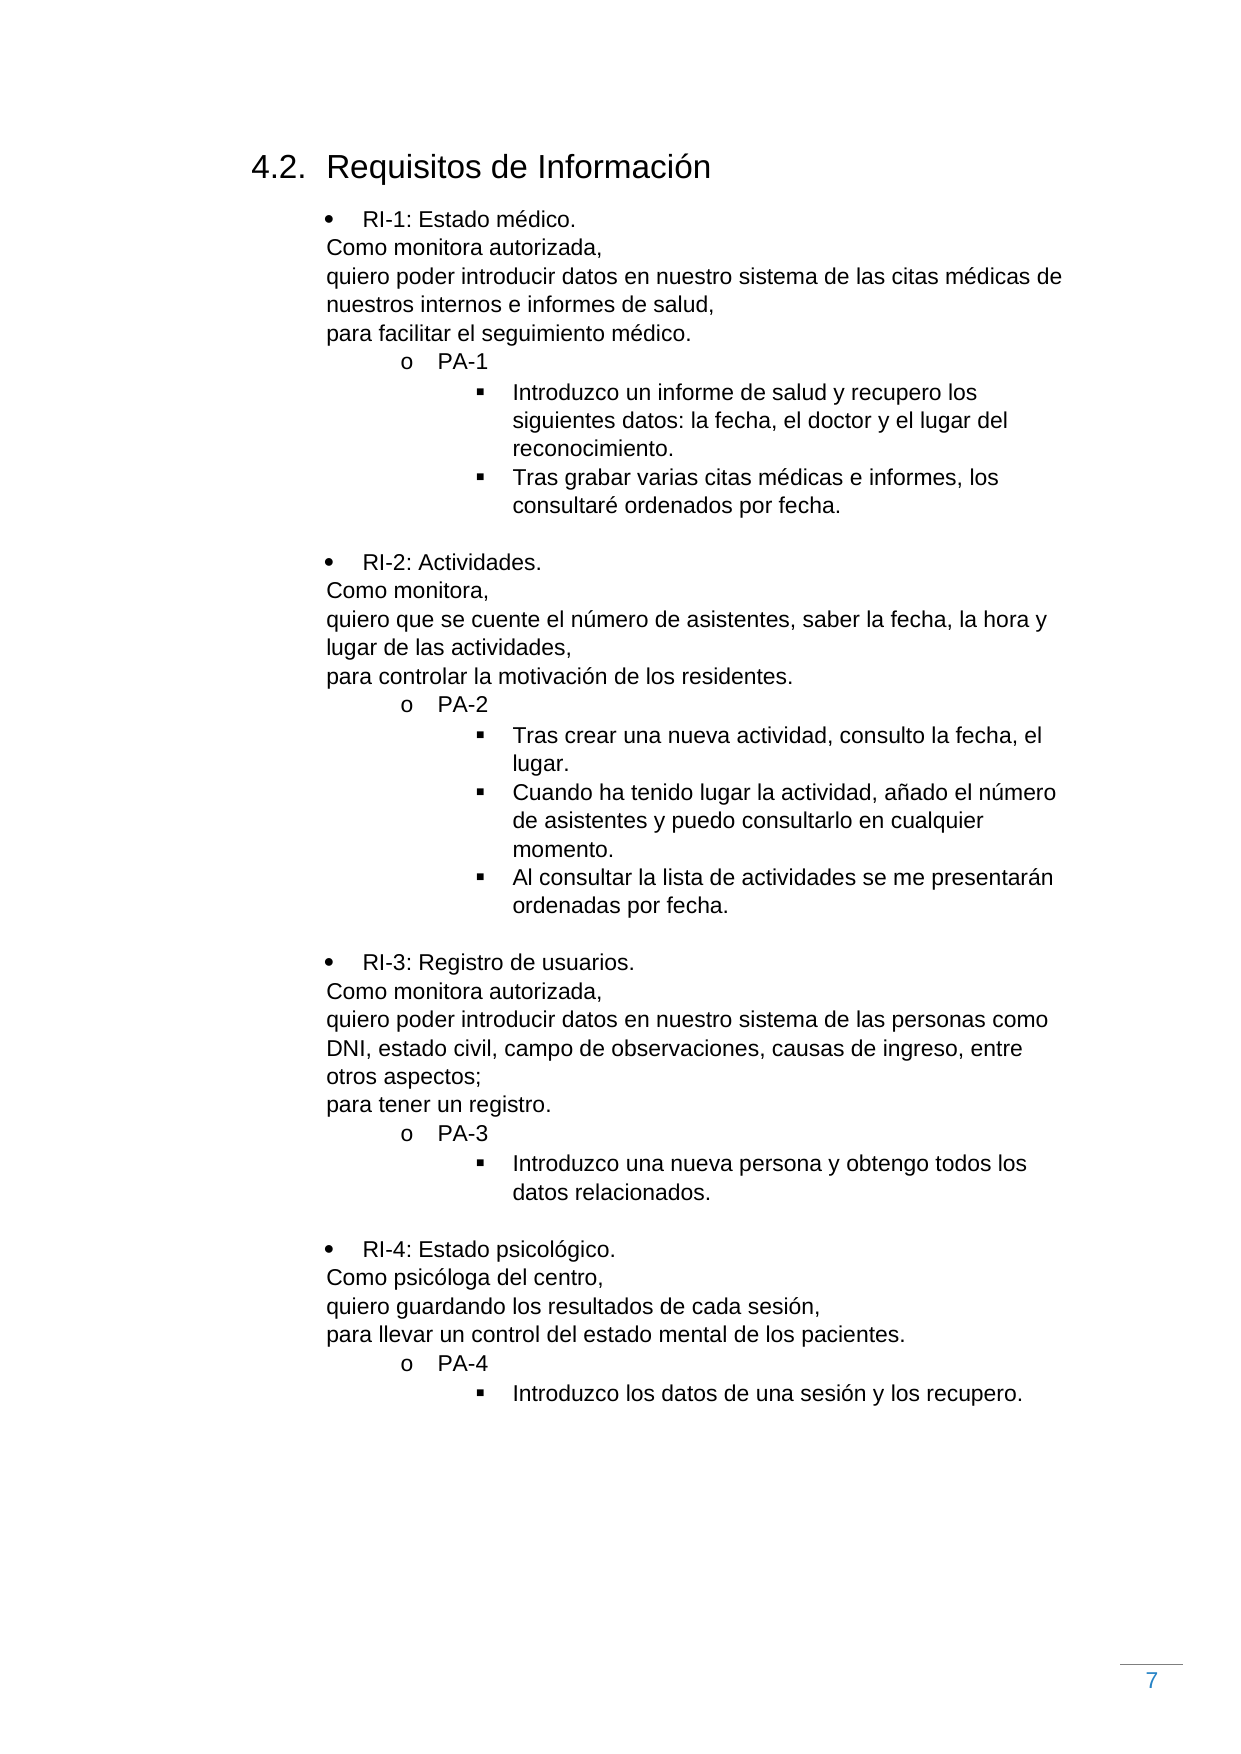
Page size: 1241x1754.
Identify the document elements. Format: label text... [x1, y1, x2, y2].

list Introduzco un informe de salud y recupero los siguientes datos: la fecha, el doctor y el lugar del [475, 378, 1063, 433]
list para facilitar el seguimiento médico. [326, 319, 1063, 346]
list quiero poder introducir datos en nuestro sistema de las personas como DNI, estado civil, campo de observaciones, causas de ingreso, entre otros aspectos; [326, 1006, 1063, 1089]
list Introduzco los datos de una sesión y los recupero. [475, 1380, 1063, 1406]
list PA-4 [400, 1349, 1063, 1378]
list quiero que se cuente el número de asistentes, saber la fecha, la hora y lugar de las actividades, [326, 606, 1063, 661]
list quiero poder introducir datos en nuestro sistema de las citas médicas de nuestros internos e informes de salud, [326, 263, 1063, 317]
list Tras grabar varias citas médicas e informes, los consultaré ordenados por fecha. [475, 464, 1063, 518]
list PA-2 [400, 691, 1063, 719]
list Como monitora autorizada, [326, 978, 1063, 1004]
subtitle Requisitos de Información [251, 148, 1063, 186]
list PA-1 [400, 348, 1063, 376]
list reconocimiento. [476, 435, 1063, 462]
list quiero guardando los resultados de cada sesión, [326, 1293, 1063, 1319]
list para controlar la motivación de los residentes. [326, 663, 1063, 689]
list Introduzco una nueva persona y obtengo todos los datos relacionados. [475, 1150, 1063, 1205]
list para tener un registro. [326, 1091, 1063, 1118]
list Tras crear una nueva actividad, consulto la fecha, el lugar. [475, 722, 1063, 777]
list RI-3: Registro de usuarios. [325, 949, 1063, 976]
list Como monitora autorizada, [326, 234, 1063, 261]
list PA-3 [400, 1120, 1063, 1148]
list para llevar un control del estado mental de los pacientes. [326, 1321, 1063, 1347]
list Como monitora, [326, 577, 1063, 604]
list RI-2: Actividades. [325, 549, 1063, 575]
list Cuando ha tenido lugar la actividad, añado el número de asistentes y puedo consultarlo en cualquier momento. [475, 779, 1063, 862]
list RI-4: Estado psicológico. [325, 1236, 1063, 1262]
list Al consultar la lista de actividades se me presentarán ordenadas por fecha. [475, 864, 1063, 919]
list Como psicóloga del centro, [326, 1264, 1063, 1291]
list RI-1: Estado médico. [325, 206, 1063, 232]
